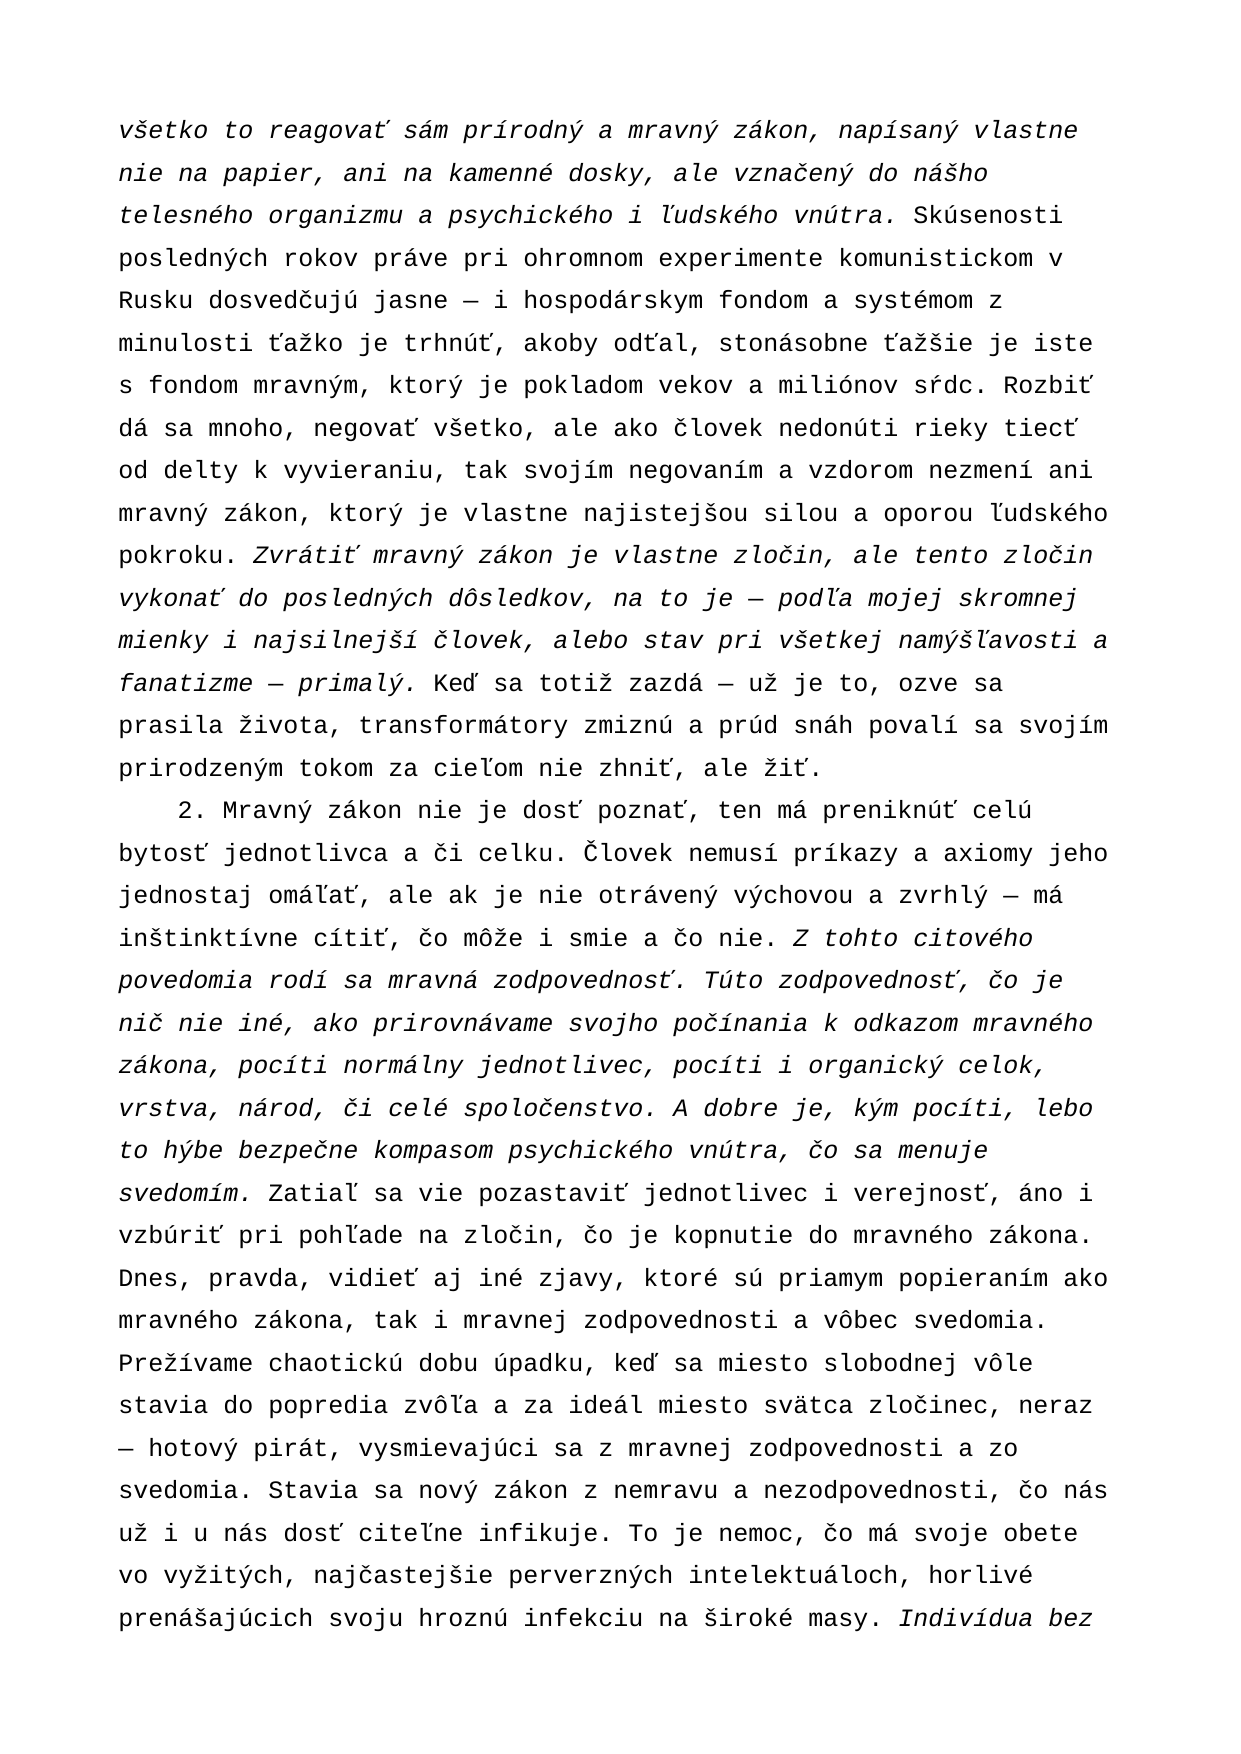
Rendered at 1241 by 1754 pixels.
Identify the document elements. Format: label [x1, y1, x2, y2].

text [118, 118, 1122, 784]
text [118, 798, 1122, 1634]
